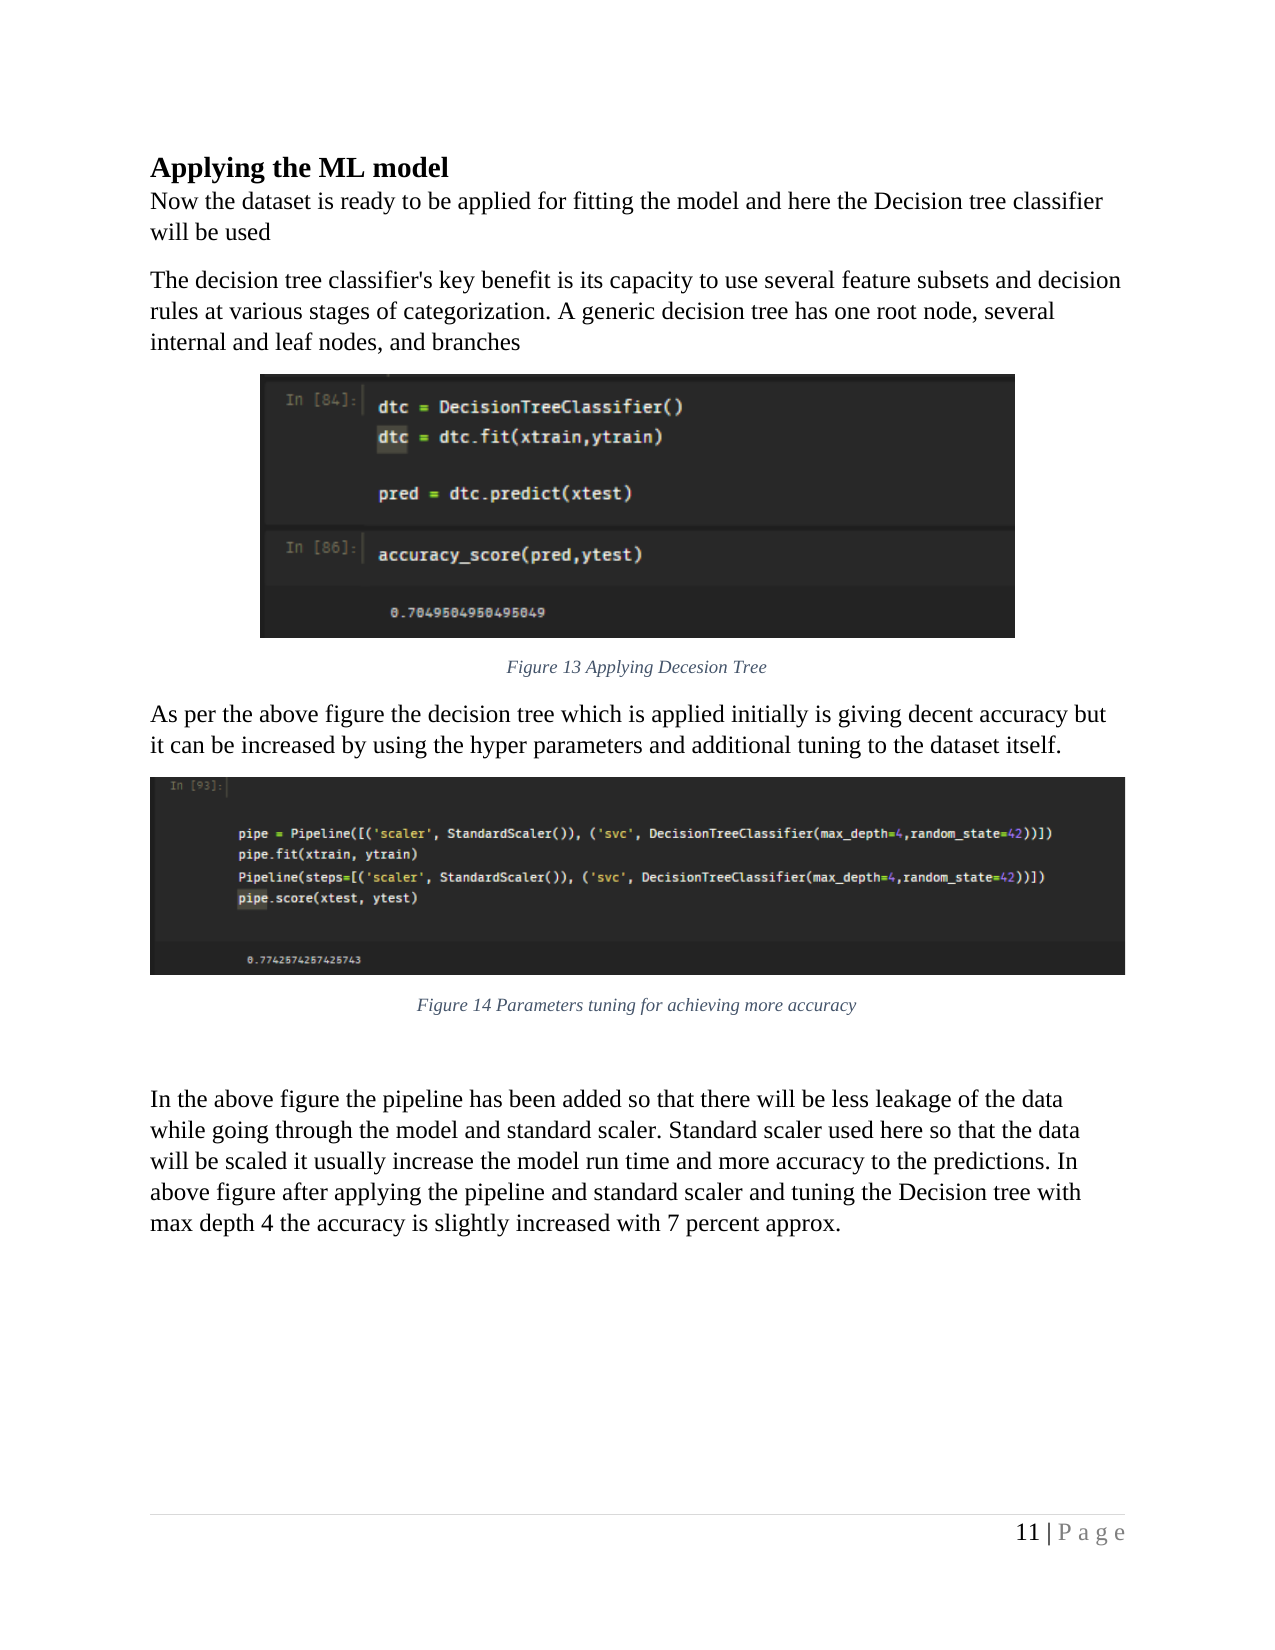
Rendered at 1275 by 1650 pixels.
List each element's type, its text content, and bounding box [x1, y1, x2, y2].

picture [150, 777, 1125, 975]
text In the above figure the pipeline has been added so that there will be less leakage of the data while going through the model and standard scaler. Standard scaler used here so that the data will be scaled it usually increase the model run time and more accuracy to the predictions. In above figure after applying the pipeline and standard scaler and tuning the Decision tree with max depth 4 the accuracy is slightly increased with 7 percent approx. [150, 1084, 1125, 1237]
subtitle Applying the ML model [150, 150, 1125, 183]
text The decision tree classifier's key benefit is its capacity to use several feature subsets and decision rules at various stages of categorization. A generic decision tree has one root node, several internal and leaf nodes, and branches [150, 265, 1125, 356]
text Now the dataset is ready to be applied for fitting the model and here the Decision tree classifier will be used [150, 186, 1125, 246]
picture [260, 374, 1015, 638]
text As per the above figure the decision tree which is applied initially is giving decent accuracy but it can be increased by using the hyper parameters and additional tuning to the dataset itself. [150, 699, 1125, 758]
